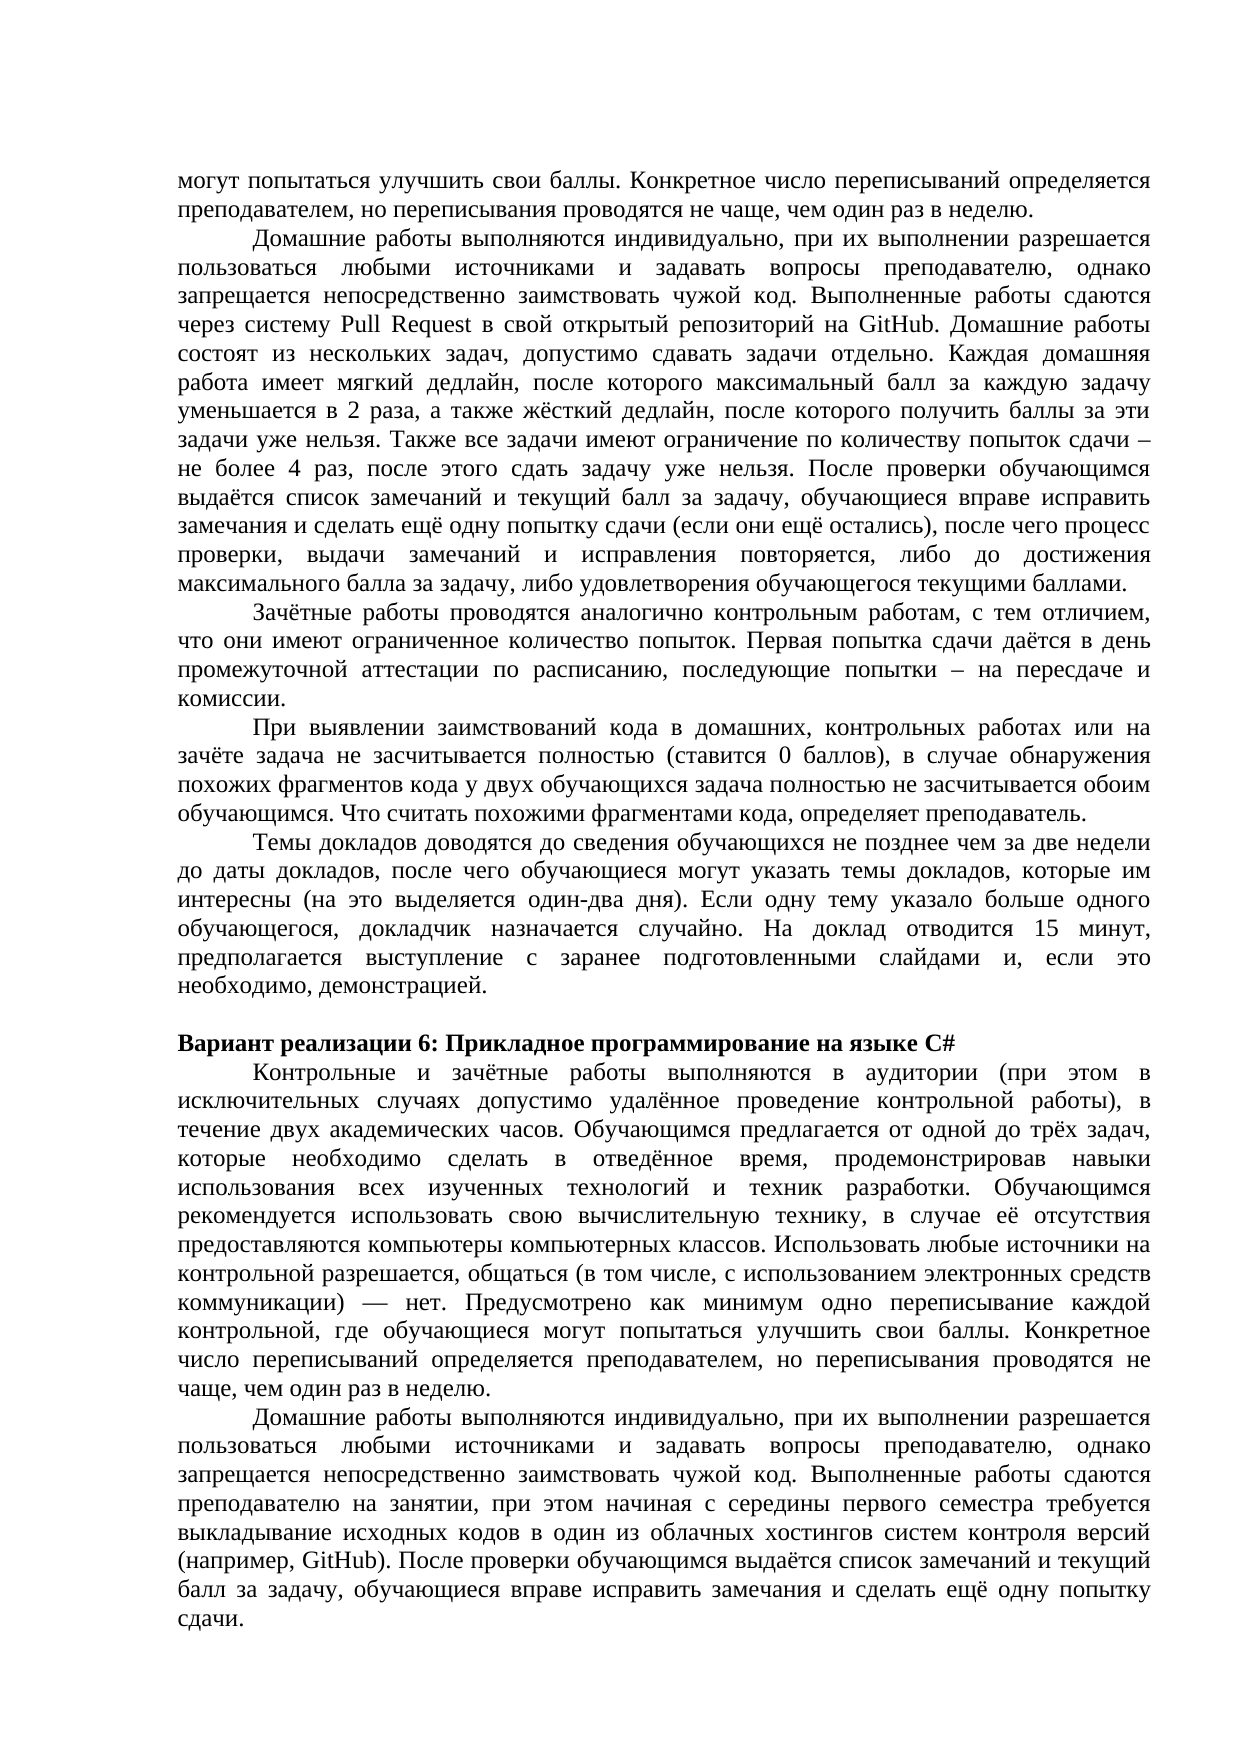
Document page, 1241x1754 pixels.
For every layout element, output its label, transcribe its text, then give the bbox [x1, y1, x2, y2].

text Контрольные и зачётные работы выполняются в аудитории (при этом в исключительных случаях допустимо удалённое проведение контрольной работы), в течение двух академических часов. Обучающимся предлагается от одной до трёх задач, которые необходимо сделать в отведённое время, продемонстрировав навыки использования всех изученных технологий и техник разработки. Обучающимся рекомендуется использовать свою вычислительную технику, в случае её отсутствия предоставляются компьютеры компьютерных классов. Использовать любые источники на контрольной разрешается, общаться (в том числе, с использованием электронных средств коммуникации) — нет. Предусмотрено как минимум одно переписывание каждой контрольной, где обучающиеся могут попытаться улучшить свои баллы. Конкретное число переписываний определяется преподавателем, но переписывания проводятся не чаще, чем один раз в неделю. [177, 1057, 1152, 1402]
text Темы докладов доводятся до сведения обучающихся не позднее чем за две недели до даты докладов, после чего обучающиеся могут указать темы докладов, которые им интересны (на это выделяется один-два дня). Если одну тему указало больше одного обучающегося, докладчик назначается случайно. На доклад отводится 15 минут, предполагается выступление с заранее подготовленными слайдами и, если это необходимо, демонстрацией. [177, 827, 1152, 999]
text Вариант реализации 6: Прикладное программирование на языке C# [177, 1028, 1152, 1057]
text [177, 165, 1152, 223]
text При выявлении заимствований кода в домашних, контрольных работах или на зачёте задача не засчитывается полностью (ставится 0 баллов), в случае обнаружения похожих фрагментов кода у двух обучающихся задача полностью не засчитывается обоим обучающимся. Что считать похожими фрагментами кода, определяет преподаватель. [177, 712, 1152, 827]
text Зачётные работы проводятся аналогично контрольным работам, с тем отличием, что они имеют ограниченное количество попыток. Первая попытка сдачи даётся в день промежуточной аттестации по расписанию, последующие попытки – на пересдаче и комиссии. [177, 597, 1152, 712]
text Домашние работы выполняются индивидуально, при их выполнении разрешается пользоваться любыми источниками и задавать вопросы преподавателю, однако запрещается непосредственно заимствовать чужой код. Выполненные работы сдаются через систему Pull Request в свой открытый репозиторий на GitHub. Домашние работы состоят из нескольких задач, допустимо сдавать задачи отдельно. Каждая домашняя работа имеет мягкий дедлайн, после которого максимальный балл за каждую задачу уменьшается в 2 раза, а также жёсткий дедлайн, после которого получить баллы за эти задачи уже нельзя. Также все задачи имеют ограничение по количеству попыток сдачи – не более 4 раз, после этого сдать задачу уже нельзя. После проверки обучающимся выдаётся список замечаний и текущий балл за задачу, обучающиеся вправе исправить замечания и сделать ещё одну попытку сдачи (если они ещё остались), после чего процесс проверки, выдачи замечаний и исправления повторяется, либо до достижения максимального балла за задачу, либо удовлетворения обучающегося текущими баллами. [177, 223, 1152, 597]
text Домашние работы выполняются индивидуально, при их выполнении разрешается пользоваться любыми источниками и задавать вопросы преподавателю, однако запрещается непосредственно заимствовать чужой код. Выполненные работы сдаются преподавателю на занятии, при этом начиная с середины первого семестра требуется выкладывание исходных кодов в один из облачных хостингов систем контроля версий (например, GitHub). После проверки обучающимся выдаётся список замечаний и текущий балл за задачу, обучающиеся вправе исправить замечания и сделать ещё одну попытку сдачи. [177, 1402, 1152, 1632]
